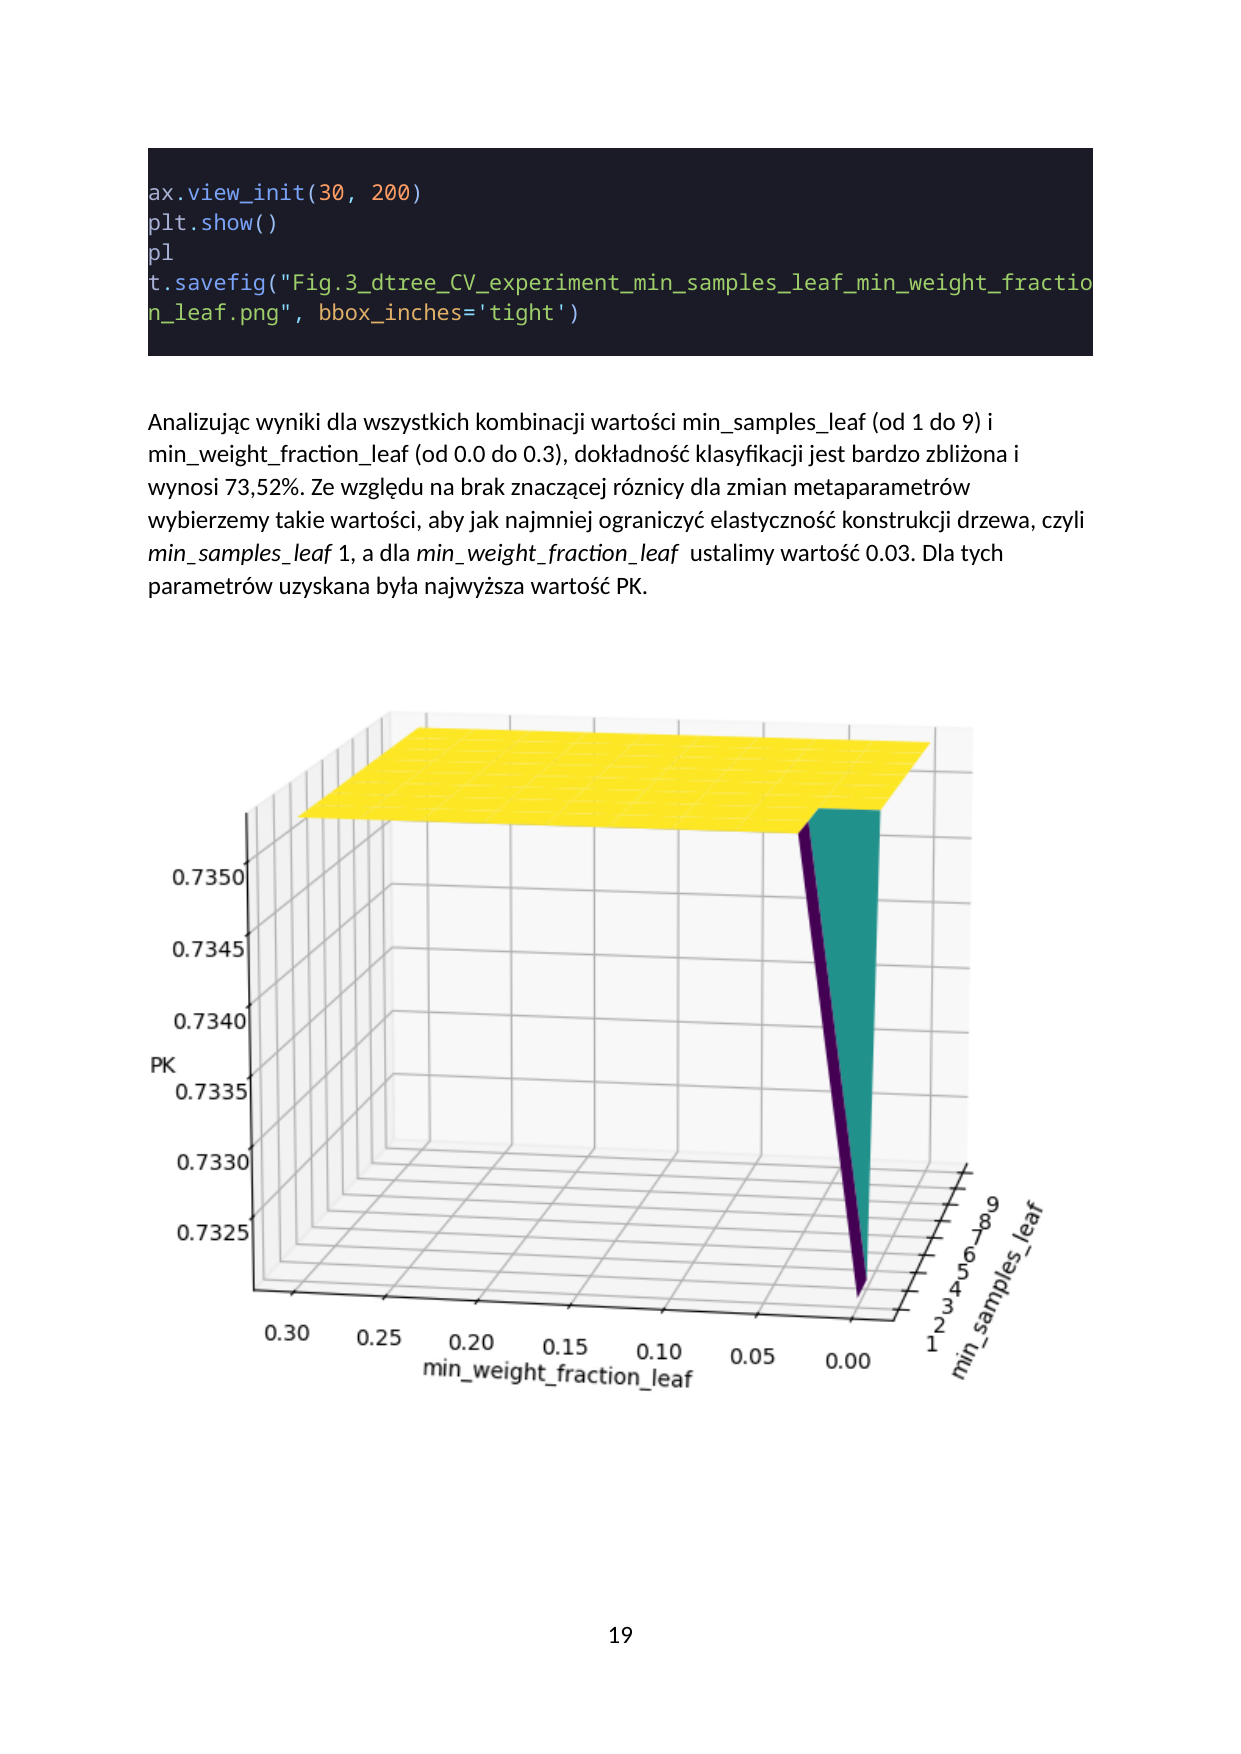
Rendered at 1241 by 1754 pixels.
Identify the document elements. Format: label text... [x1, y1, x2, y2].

text Analizując wyniki dla wszystkich kombinacji wartości min_samples_leaf (od 1 do 9) i min_weight_fraction_leaf (od 0.0 do 0.3), dokładność klasyfikacji jest bardzo zbliżona i wynosi 73,52%. Ze względu na brak znaczącej róznicy dla zmian metaparametrów wybierzemy takie wartości, aby jak najmniej ograniczyć elastyczność konstrukcji drzewa, czyli min_samples_leaf 1, a dla min_weight_fraction_leaf ustalimy wartość 0.03. Dla tych parametrów uzyskana była najwyższa wartość PK. [148, 406, 1093, 601]
text ax.view_init(30, 200) [148, 177, 1093, 207]
picture [147, 620, 1091, 1513]
text plt.show() [148, 207, 1093, 237]
text plt.savefig("Fig.3_dtree_CV_experiment_min_samples_leaf_min_weight_fraction_leaf.png", bbox_inches='tight') [148, 237, 1093, 326]
